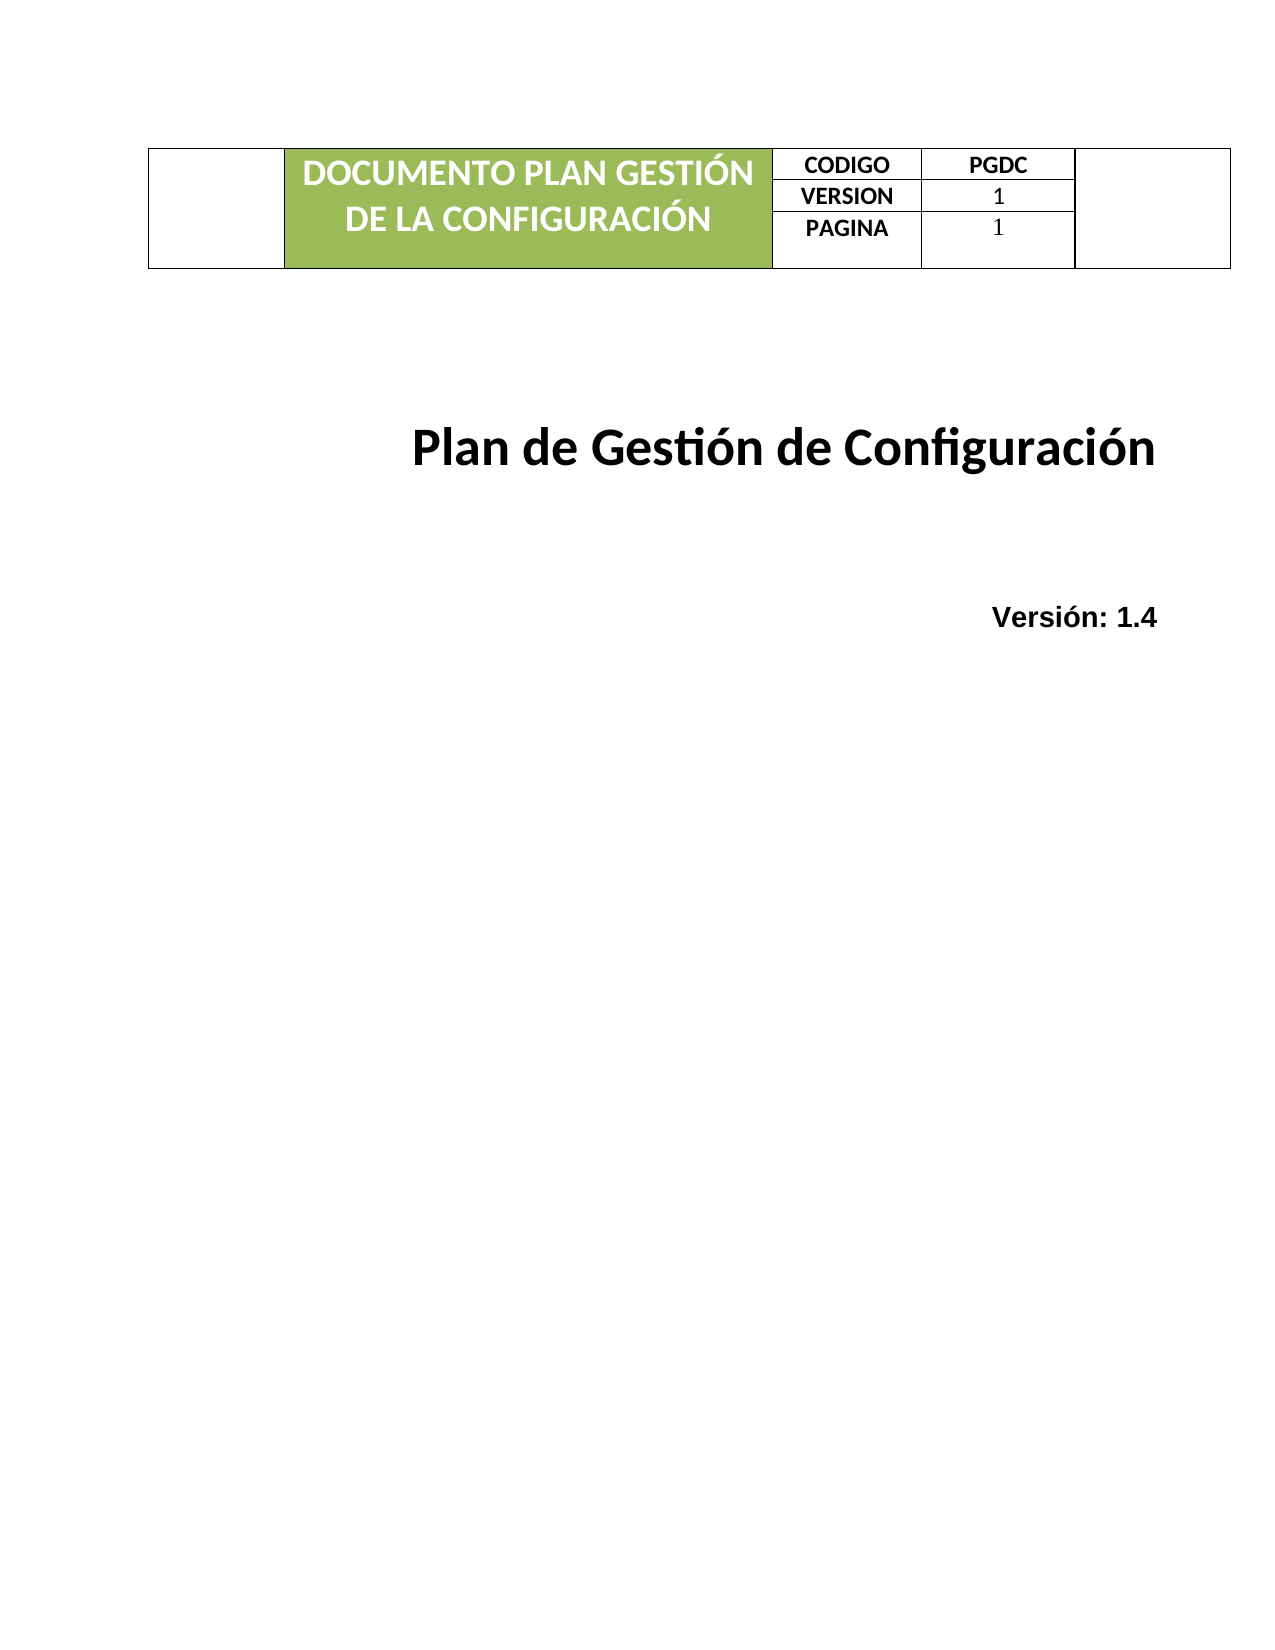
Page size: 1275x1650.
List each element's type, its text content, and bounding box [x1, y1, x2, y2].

title Plan de Gestión de la Configuración [148, 413, 1157, 479]
title Versión: 1.4 [148, 600, 1157, 634]
